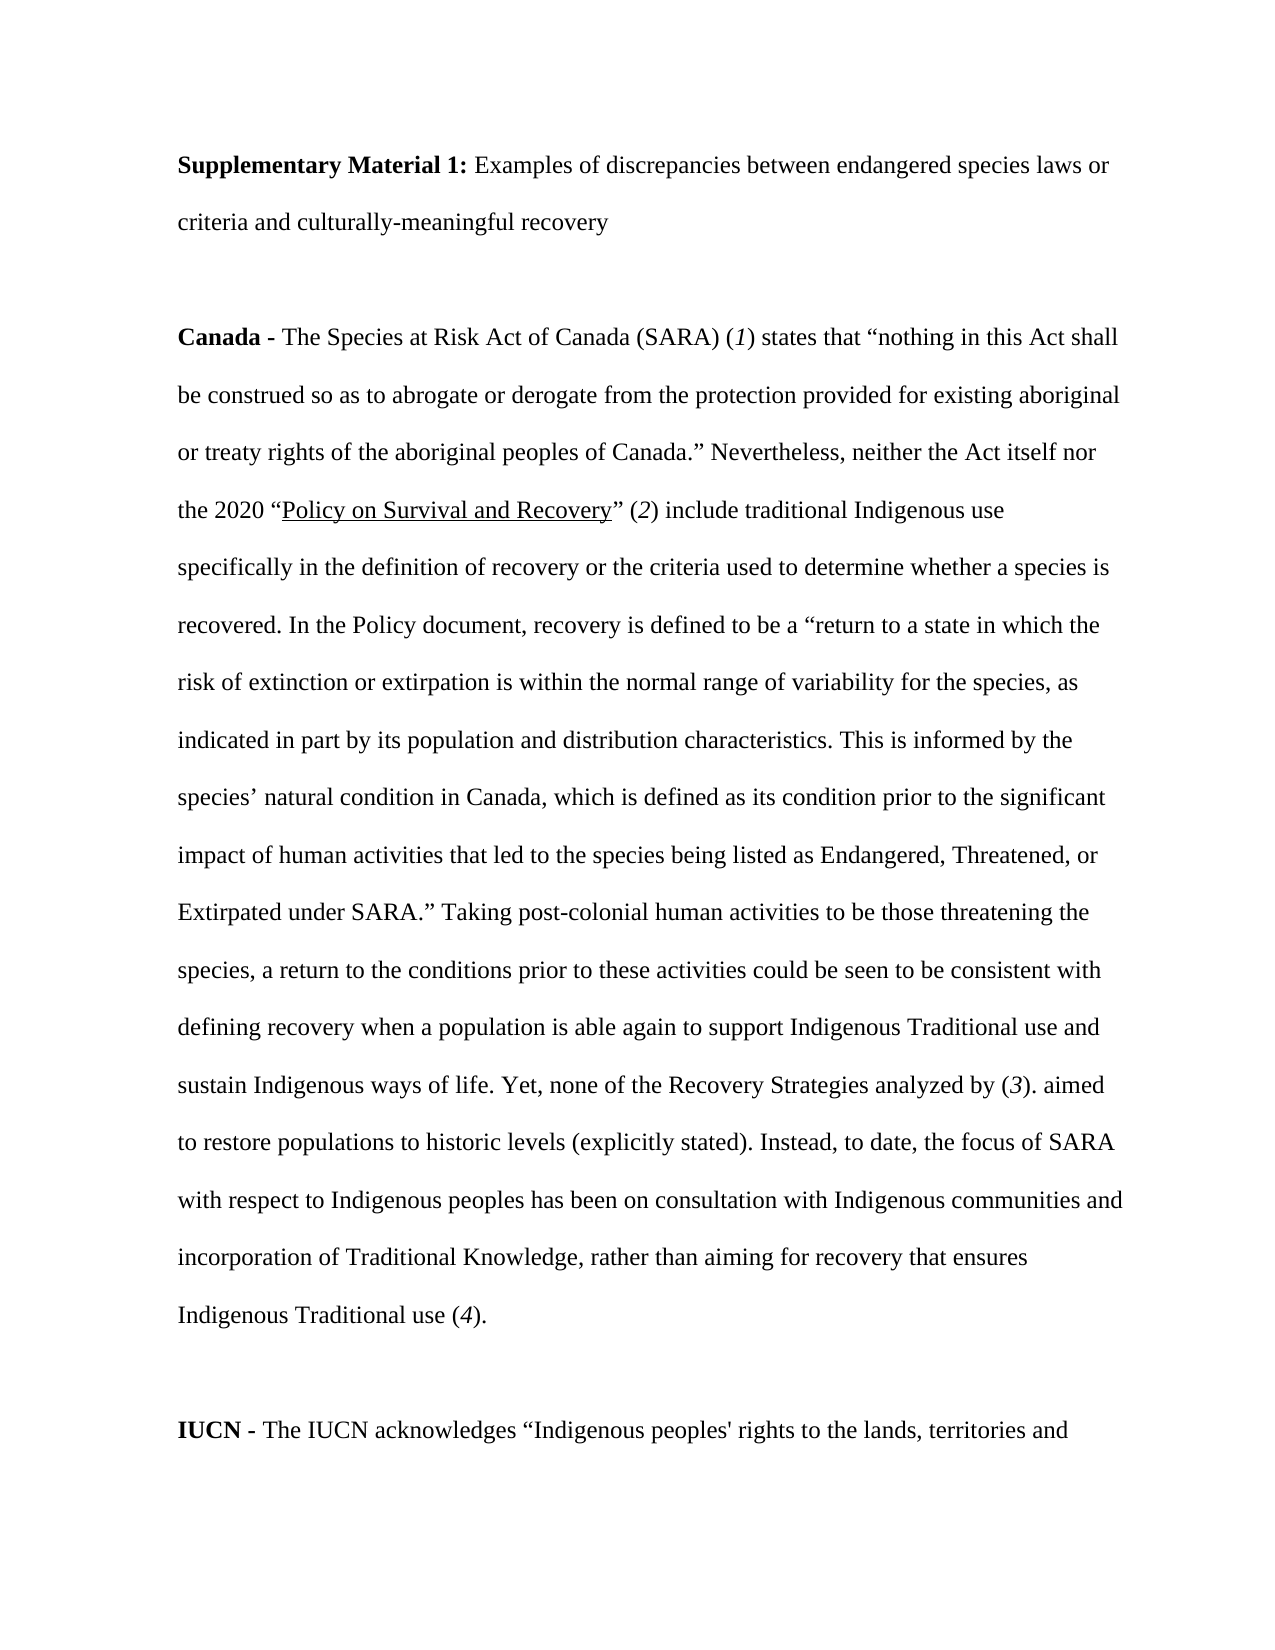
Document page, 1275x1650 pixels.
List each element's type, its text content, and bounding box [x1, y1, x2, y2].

text Supplementary Material 1: Examples of discrepancies between endangered species laws or criteria and culturally-meaningful recovery [177, 150, 1125, 236]
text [177, 1415, 1125, 1444]
text Canada - The Species at Risk Act of Canada (SARA) (1) states that “nothing in this Act shall be construed so as to abrogate or derogate from the protection provided for existing aboriginal or treaty rights of the aboriginal peoples of Canada.” Nevertheless, neither the Act itself nor the 2020 “Policy on Survival and Recovery” (2) include traditional Indigenous use specifically in the definition of recovery or the criteria used to determine whether a species is recovered. In the Policy document, recovery is defined to be a “return to a state in which the risk of extinction or extirpation is within the normal range of variability for the species, as indicated in part by its population and distribution characteristics. This is informed by the species’ natural condition in Canada, which is defined as its condition prior to the significant impact of human activities that led to the species being listed as Endangered, Threatened, or Extirpated under SARA.” Taking post-colonial human activities to be those threatening the species, a return to the conditions prior to these activities could be seen to be consistent with defining recovery when a population is able again to support Indigenous Traditional use and sustain Indigenous ways of life. Yet, none of the Recovery Strategies analyzed by (3). aimed to restore populations to historic levels (explicitly stated). Instead, to date, the focus of SARA with respect to Indigenous peoples has been on consultation with Indigenous communities and incorporation of Traditional Knowledge, rather than aiming for recovery that ensures Indigenous Traditional use (4). [177, 322, 1125, 1329]
